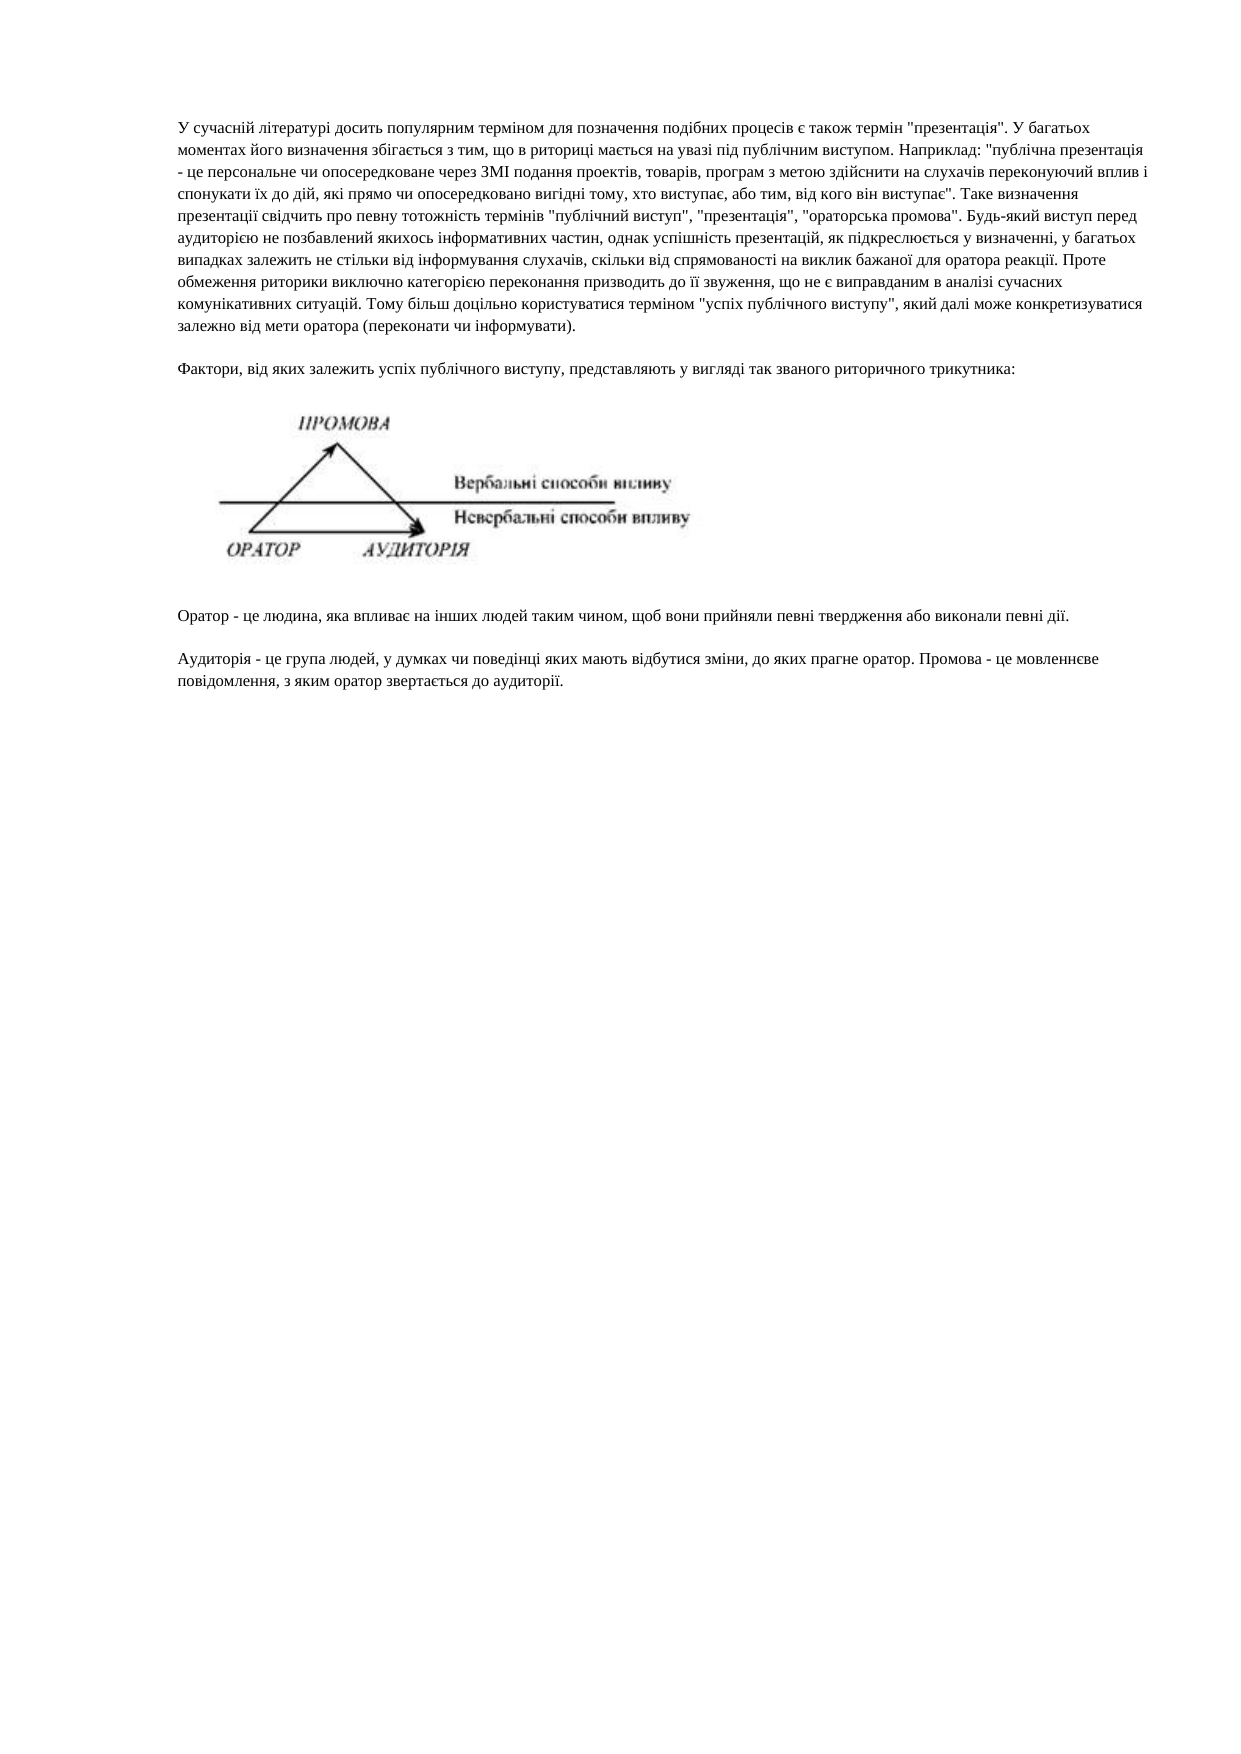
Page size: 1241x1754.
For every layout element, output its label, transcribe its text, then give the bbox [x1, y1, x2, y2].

picture [177, 401, 734, 582]
text Фактори, від яких залежить успіх публічного виступу, представляють у вигляді так званого риторичного трикутника: [177, 359, 1152, 378]
text Аудиторія - це група людей, у думках чи поведінці яких мають відбутися зміни, до яких прагне оратор. Промова - це мовленнєве повідомлення, з яким оратор звертається до аудиторії. [177, 649, 1152, 690]
text У сучасній літературі досить популярним терміном для позначення подібних процесів є також термін "презентація". У багатьох моментах його визначення збігається з тим, що в риториці мається на увазі під публічним виступом. Наприклад: "публічна презентація - це персональне чи опосередковане через ЗМІ подання проектів, товарів, програм з метою здійснити на слухачів переконуючий вплив і спонукати їх до дій, які прямо чи опосередковано вигідні тому, хто виступає, або тим, від кого він виступає". Таке визначення презентації свідчить про певну тотожність термінів "публічний виступ", "презентація", "ораторська промова". Будь-який виступ перед аудиторією не позбавлений якихось інформативних частин, однак успішність презентацій, як підкреслюється у визначенні, у багатьох випадках залежить не стільки від інформування слухачів, скільки від спрямованості на виклик бажаної для оратора реакції. Проте обмеження риторики виключно категорією переконання призводить до її звуження, що не є виправданим в аналізі сучасних комунікативних ситуацій. Тому більш доцільно користуватися терміном "успіх публічного виступу", який далі може конкретизуватися залежно від мети оратора (переконати чи інформувати). [177, 118, 1152, 335]
text Оратор - це людина, яка впливає на інших людей таким чином, щоб вони прийняли певні твердження або виконали певні дії. [177, 606, 1152, 625]
